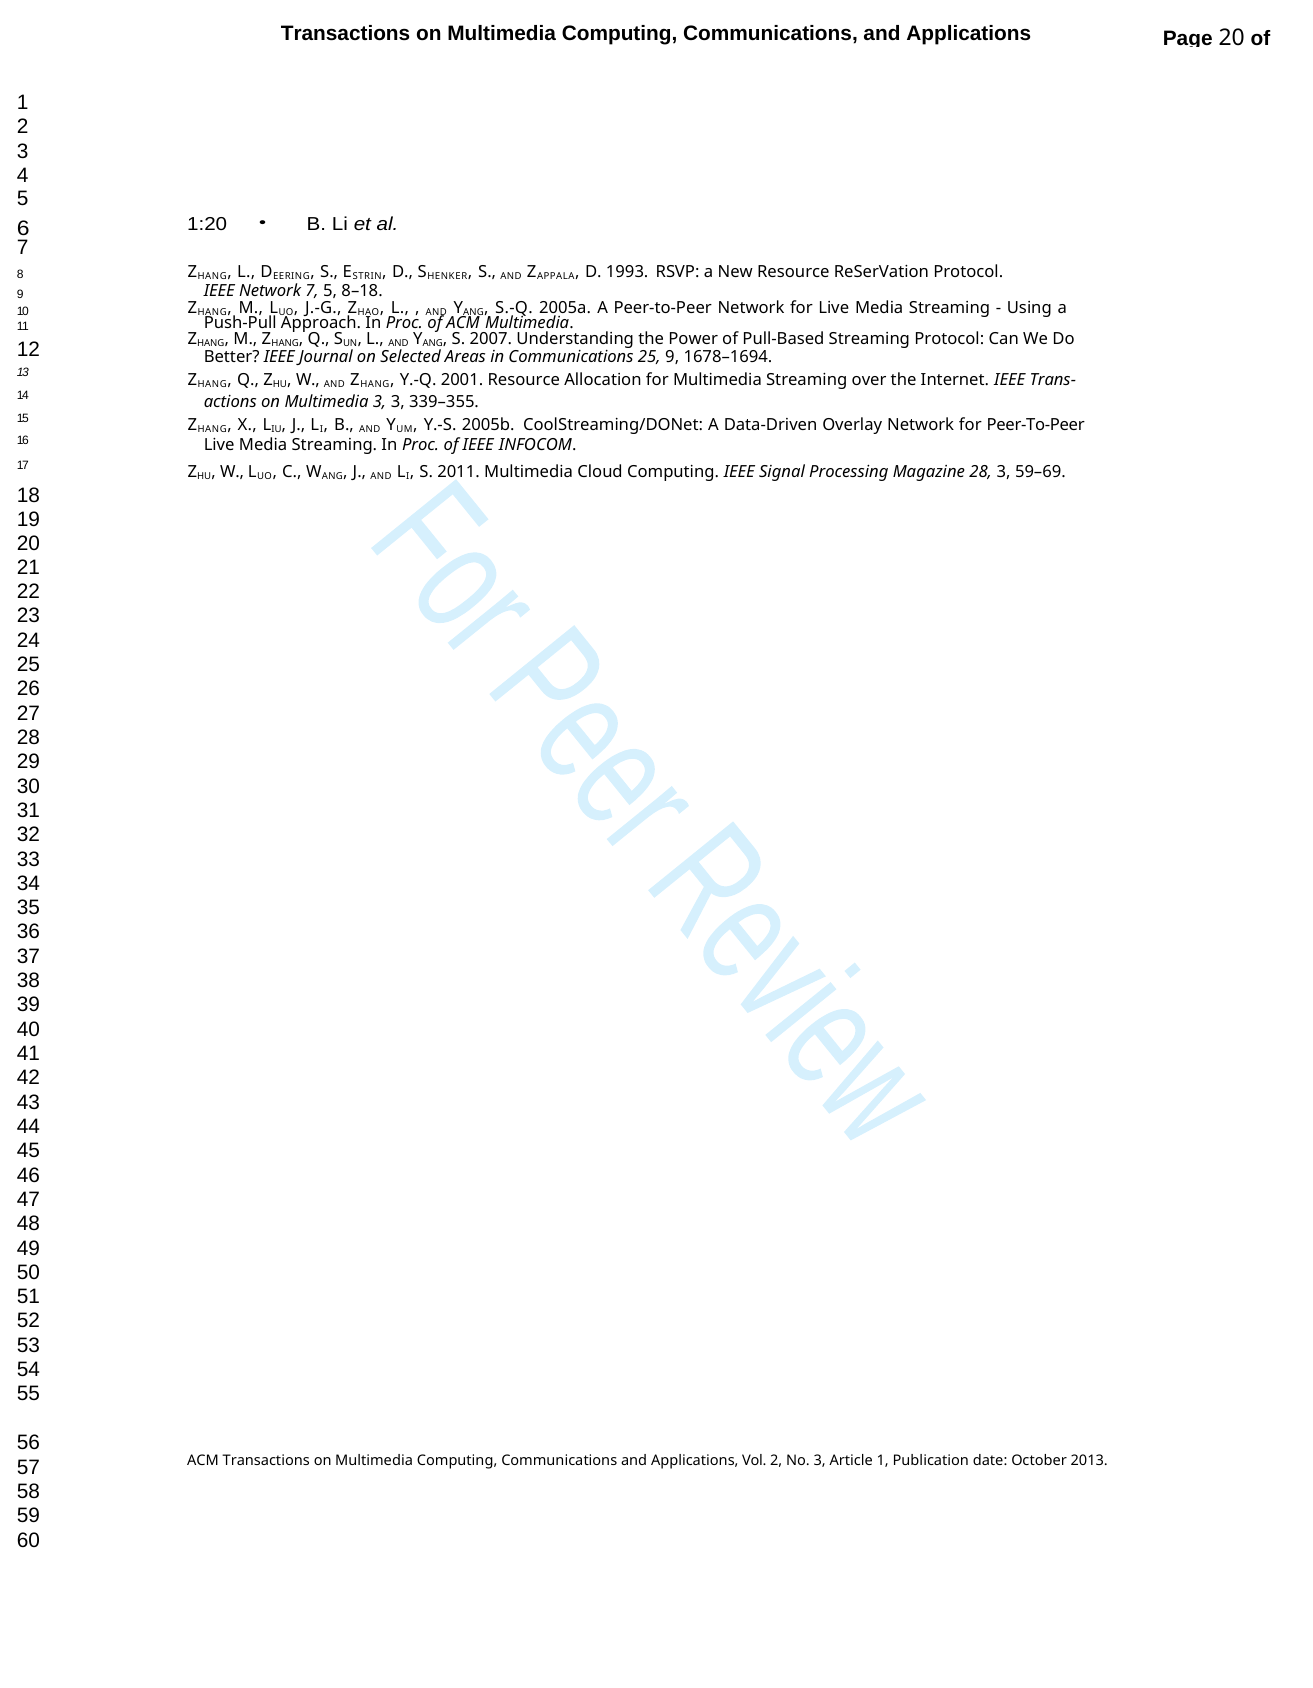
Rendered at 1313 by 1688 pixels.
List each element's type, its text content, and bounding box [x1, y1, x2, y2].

text 43 [17, 1089, 1217, 1113]
text 27 [17, 701, 1217, 724]
text 2 [17, 114, 1217, 138]
text 21 [17, 555, 1217, 579]
list actions on Multimedia 3, 3, 339–355. [17, 390, 1217, 412]
text 26 [17, 676, 1217, 700]
text Better? IEEE Journal on Selected Areas in Communications 25, 9, 1678–1694. [203, 348, 1217, 366]
text 53 [17, 1332, 1217, 1356]
text 29 [17, 749, 1217, 773]
text 54 [17, 1357, 1217, 1381]
list ZHANG, M., LUO, J.-G., ZHAO, L., , AND YANG, S.-Q. 2005a. A Peer-to-Peer Network for Live Media Streaming - Using a [523, 302, 1217, 316]
text 23 [17, 603, 1217, 627]
list ZHANG, L., DEERING, S., ESTRIN, D., SHENKER, S., AND ZAPPALA, D. 1993. RSVP: a New Resource ReSerVation Protocol. [17, 259, 1217, 282]
text 3 [17, 139, 1217, 163]
text 55 [17, 1381, 1217, 1405]
text 5 [17, 187, 1217, 210]
text 6 1:20 • B. Li et al. [17, 210, 1217, 236]
text 18 [17, 483, 1217, 507]
text 24 [17, 628, 1217, 652]
text 20 [17, 531, 1217, 555]
text 31 [17, 798, 1217, 822]
text 45 [17, 1138, 1217, 1162]
text 30 [17, 773, 1217, 797]
text 48 [17, 1211, 1217, 1235]
text 41 [17, 1041, 1217, 1065]
text 40 [17, 1017, 1217, 1041]
text 32 [17, 822, 1217, 846]
text 1 [17, 90, 1217, 114]
text 19 [17, 507, 1217, 531]
text 42 [17, 1065, 1217, 1089]
text 51 [17, 1284, 1217, 1308]
text 37 [17, 943, 1217, 967]
text 36 [17, 919, 1217, 943]
list IEEE Network 7, 5, 8–18. [17, 284, 1217, 300]
list ZHANG, X., LIU, J., LI, B., AND YUM, Y.-S. 2005b. CoolStreaming/DONet: A Data-Driven Overlay Network for Peer-To-Peer [17, 412, 1217, 435]
list ZHU, W., LUO, C., WANG, J., AND LI, S. 2011. Multimedia Cloud Computing. IEEE Signal Processing Magazine 28, 3, 59–69. [17, 457, 1217, 483]
text 46 [17, 1162, 1217, 1186]
text 4 [17, 163, 1217, 187]
text 47 [17, 1187, 1217, 1211]
text 22 [17, 579, 1217, 603]
list ZHANG, Q., ZHU, W., AND ZHANG, Y.-Q. 2001. Resource Allocation for Multimedia Streaming over the Internet. IEEE Trans- [17, 366, 1217, 390]
text 34 [17, 871, 1217, 894]
text 49 [17, 1235, 1217, 1259]
text 52 [17, 1308, 1217, 1332]
text 35 [17, 895, 1217, 919]
text 25 [17, 652, 1217, 676]
text 39 [17, 992, 1217, 1016]
text 33 [17, 846, 1217, 870]
text 38 [17, 968, 1217, 992]
text 50 [17, 1259, 1217, 1283]
text 28 [17, 725, 1217, 749]
list Live Media Streaming. In Proc. of IEEE INFOCOM. [17, 435, 1217, 457]
list Push-Pull Approach. In Proc. of ACM Multimedia. [437, 316, 1217, 331]
text 7 [17, 236, 1217, 259]
list Push-Pull Approach. In Proc. of ACM Multimedia. [17, 316, 439, 331]
text 44 [17, 1114, 1217, 1138]
text ZHANG, M., ZHANG, Q., SUN, L., AND YANG, S. 2007. Understanding the Power of Pull-Based Streaming Protocol: Can We Do [187, 331, 1217, 348]
